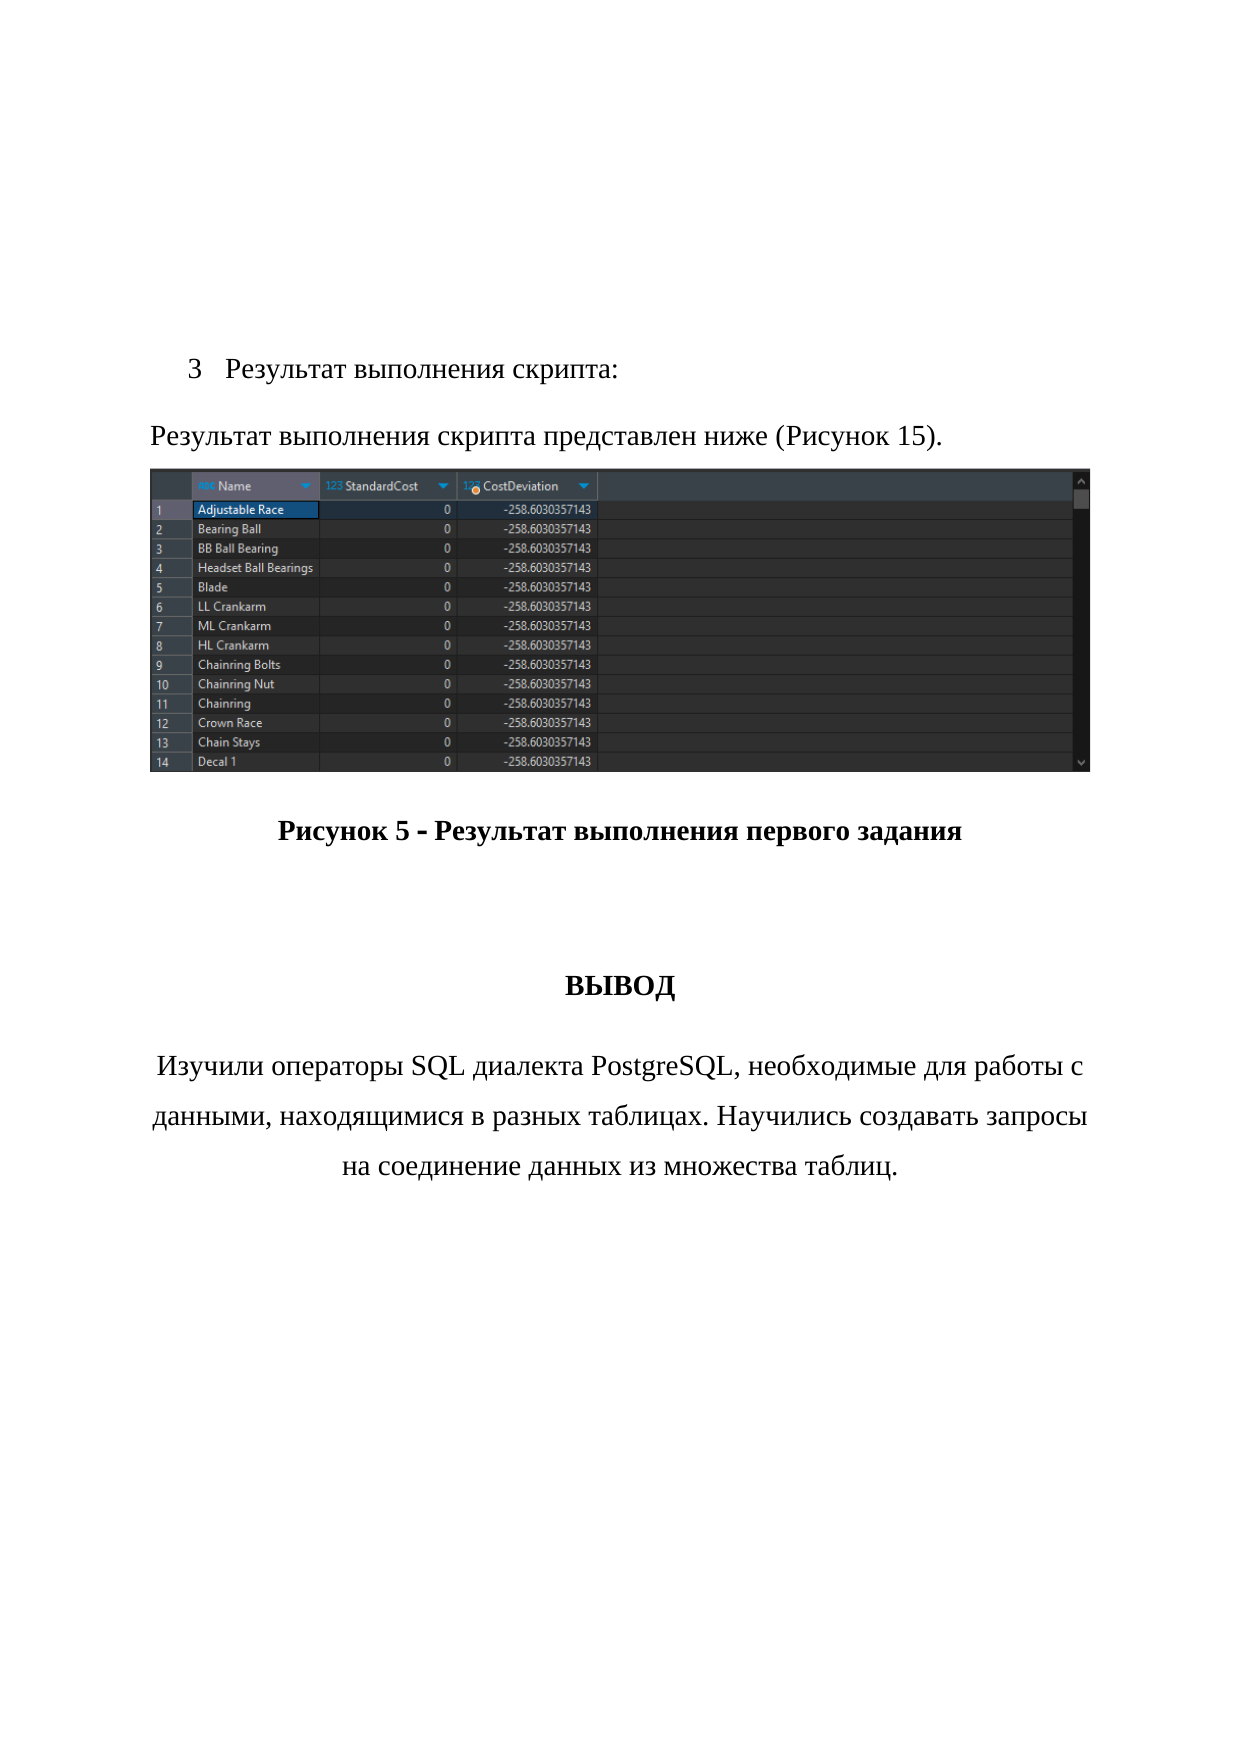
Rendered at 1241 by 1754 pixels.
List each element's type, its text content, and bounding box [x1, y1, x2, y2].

text Результат выполнения скрипта представлен ниже (Рисунок 5). [150, 418, 1090, 452]
text Рисунок 5 Результат выполнения первого задания [150, 813, 1090, 847]
picture [150, 468, 1091, 772]
list Результат выполнения скрипта: [187, 351, 1090, 385]
text Изучили операторы SQL диалекта PostgreSQL, необходимые для работы с данными, находящимися в разных таблицах. Научились создавать запросы на соединение данных из множества таблиц. [150, 1048, 1090, 1182]
subtitle Вывод [150, 968, 1090, 1002]
